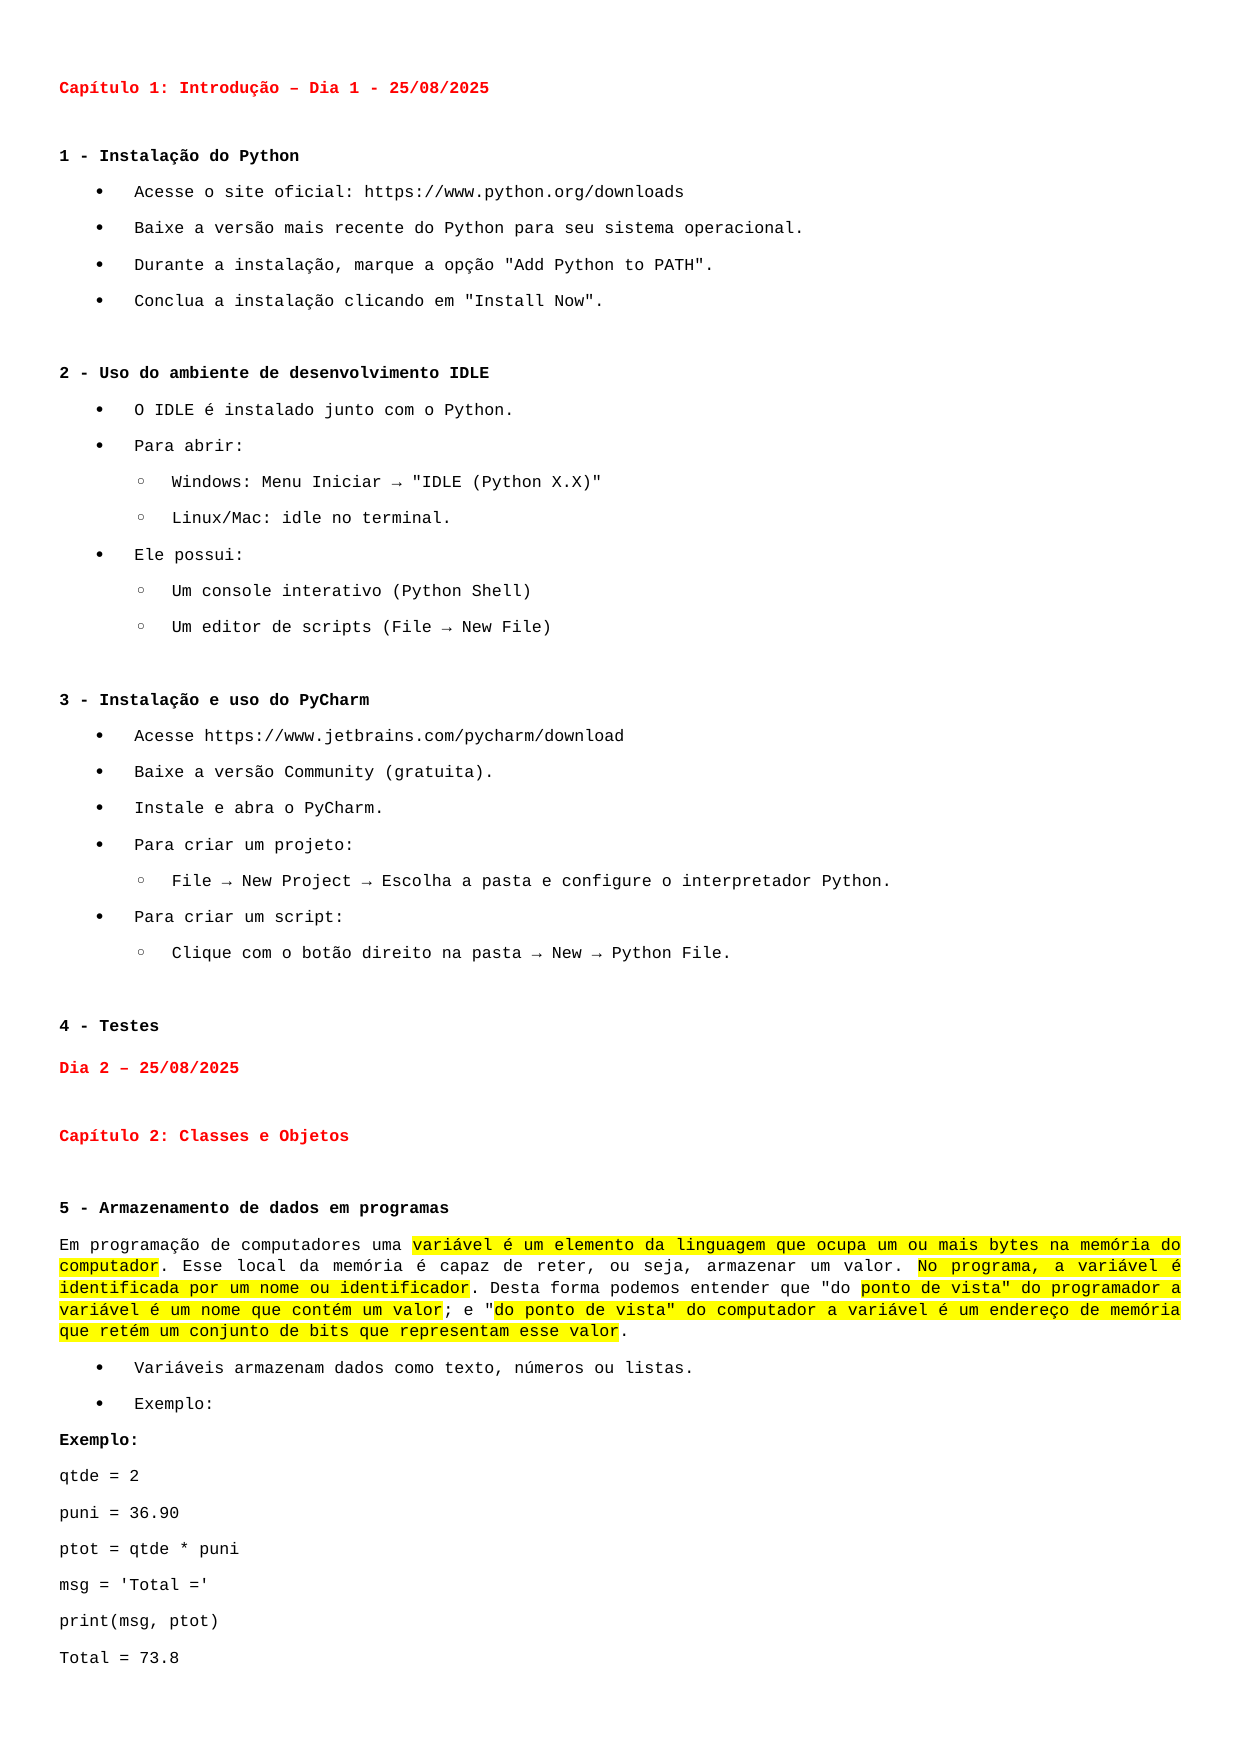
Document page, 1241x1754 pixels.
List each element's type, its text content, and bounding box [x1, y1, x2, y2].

list Variáveis armazenam dados como texto, números ou listas. [97, 1359, 1181, 1378]
list File → New Project → Escolha a pasta e configure o interpretador Python. [134, 872, 1181, 891]
list Para abrir: [97, 437, 1181, 456]
text print(msg, ptot) [59, 1613, 1181, 1632]
text puni = 36.90 [59, 1504, 1181, 1523]
list Baixe a versão mais recente do Python para seu sistema operacional. [97, 220, 1181, 239]
subtitle Capítulo 1: Introdução – Dia 1 - 25/08/2025 [59, 80, 1181, 99]
list Clique com o botão direito na pasta → New → Python File. [134, 945, 1181, 964]
list Acesse o site oficial: https://www.python.org/downloads [97, 184, 1181, 203]
subtitle Dia 2 – 25/08/2025 [59, 1060, 1181, 1079]
text 1 - Instalação do Python [59, 147, 1181, 166]
list Acesse https://www.jetbrains.com/pycharm/download [97, 727, 1181, 746]
list O IDLE é instalado junto com o Python. [97, 401, 1181, 420]
list Conclua a instalação clicando em "Install Now". [97, 292, 1181, 311]
text Em programação de computadores uma variável é um elemento da linguagem que ocupa um ou mais bytes na memória do computador. Esse local da memória é capaz de reter, ou seja, armazenar um valor. No programa, a variável é identificada por um nome ou identificador. Desta forma podemos entender que "do ponto de vista" do programador a variável é um nome que contém um valor; e "do ponto de vista" do computador a variável é um endereço de memória que retém um conjunto de bits que representam esse valor. [59, 1236, 1181, 1342]
list Um editor de scripts (File → New File) [134, 619, 1181, 638]
list Baixe a versão Community (gratuita). [97, 764, 1181, 783]
text 4 - Testes [59, 1017, 1181, 1036]
list Ele possui: [97, 546, 1181, 565]
list Instale e abra o PyCharm. [97, 800, 1181, 819]
list Para criar um script: [97, 909, 1181, 928]
text Total = 73.8 [59, 1649, 1181, 1668]
list Windows: Menu Iniciar → "IDLE (Python X.X)" [134, 474, 1181, 493]
list Um console interativo (Python Shell) [134, 582, 1181, 601]
list Linux/Mac: idle no terminal. [134, 510, 1181, 529]
text 3 - Instalação e uso do PyCharm [59, 691, 1181, 710]
list Exemplo: [97, 1396, 1181, 1414]
text qtde = 2 [59, 1468, 1181, 1487]
text 5 - Armazenamento de dados em programas [59, 1200, 1181, 1219]
text Capítulo 2: Classes e Objetos [59, 1128, 1181, 1146]
list Durante a instalação, marque a opção "Add Python to PATH". [97, 256, 1181, 275]
text ptot = qtde * puni [59, 1541, 1181, 1559]
text msg = 'Total =' [59, 1577, 1181, 1596]
list Para criar um projeto: [97, 836, 1181, 855]
text Exemplo: [59, 1432, 1181, 1451]
text 2 - Uso do ambiente de desenvolvimento IDLE [59, 365, 1181, 384]
